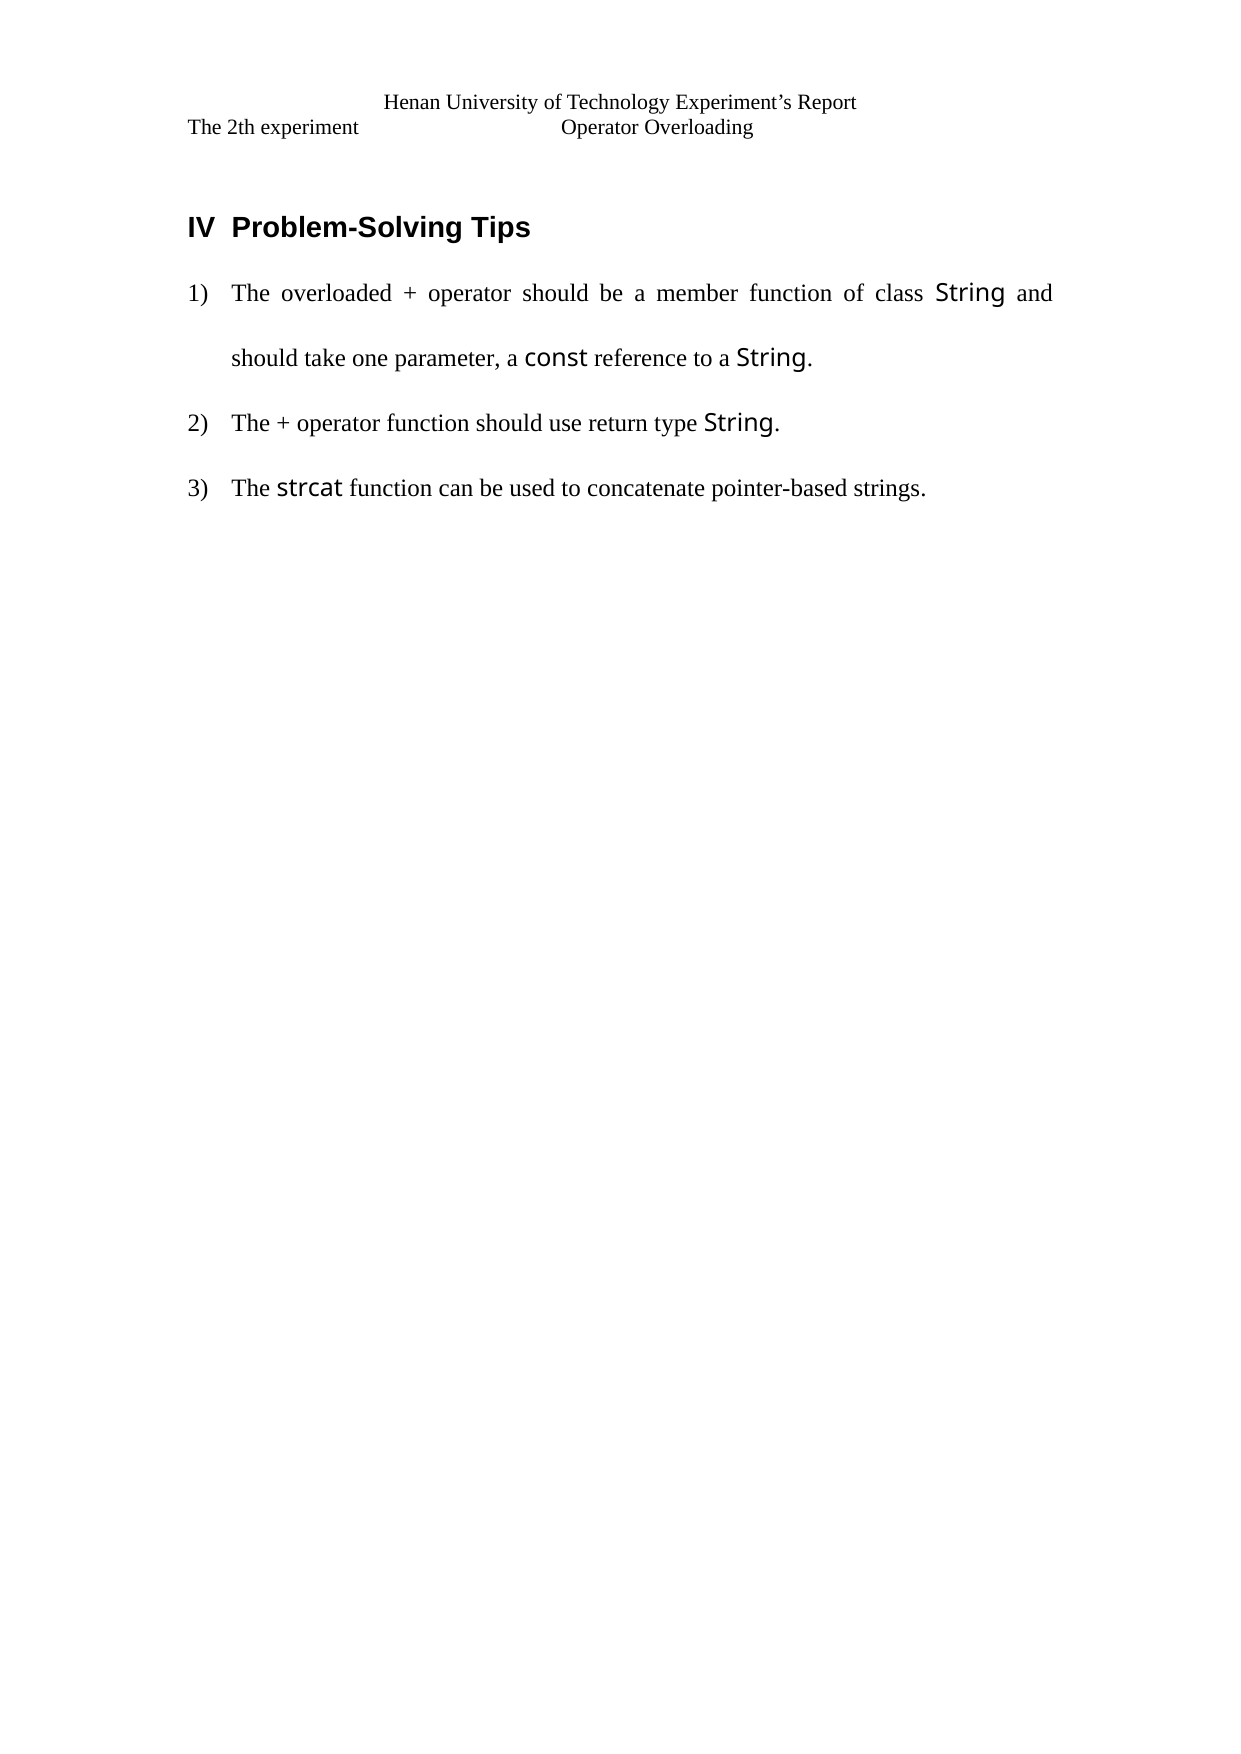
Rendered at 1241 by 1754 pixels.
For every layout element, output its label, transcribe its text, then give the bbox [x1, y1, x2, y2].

list The strcat function can be used to concatenate pointer-based strings. [187, 454, 1053, 519]
list The overloaded + operator should be a member function of class String and should take one parameter, a const reference to a String. [187, 259, 1053, 389]
text IV Problem-Solving Tips [187, 194, 1053, 259]
list The + operator function should use return type String. [187, 389, 1053, 454]
